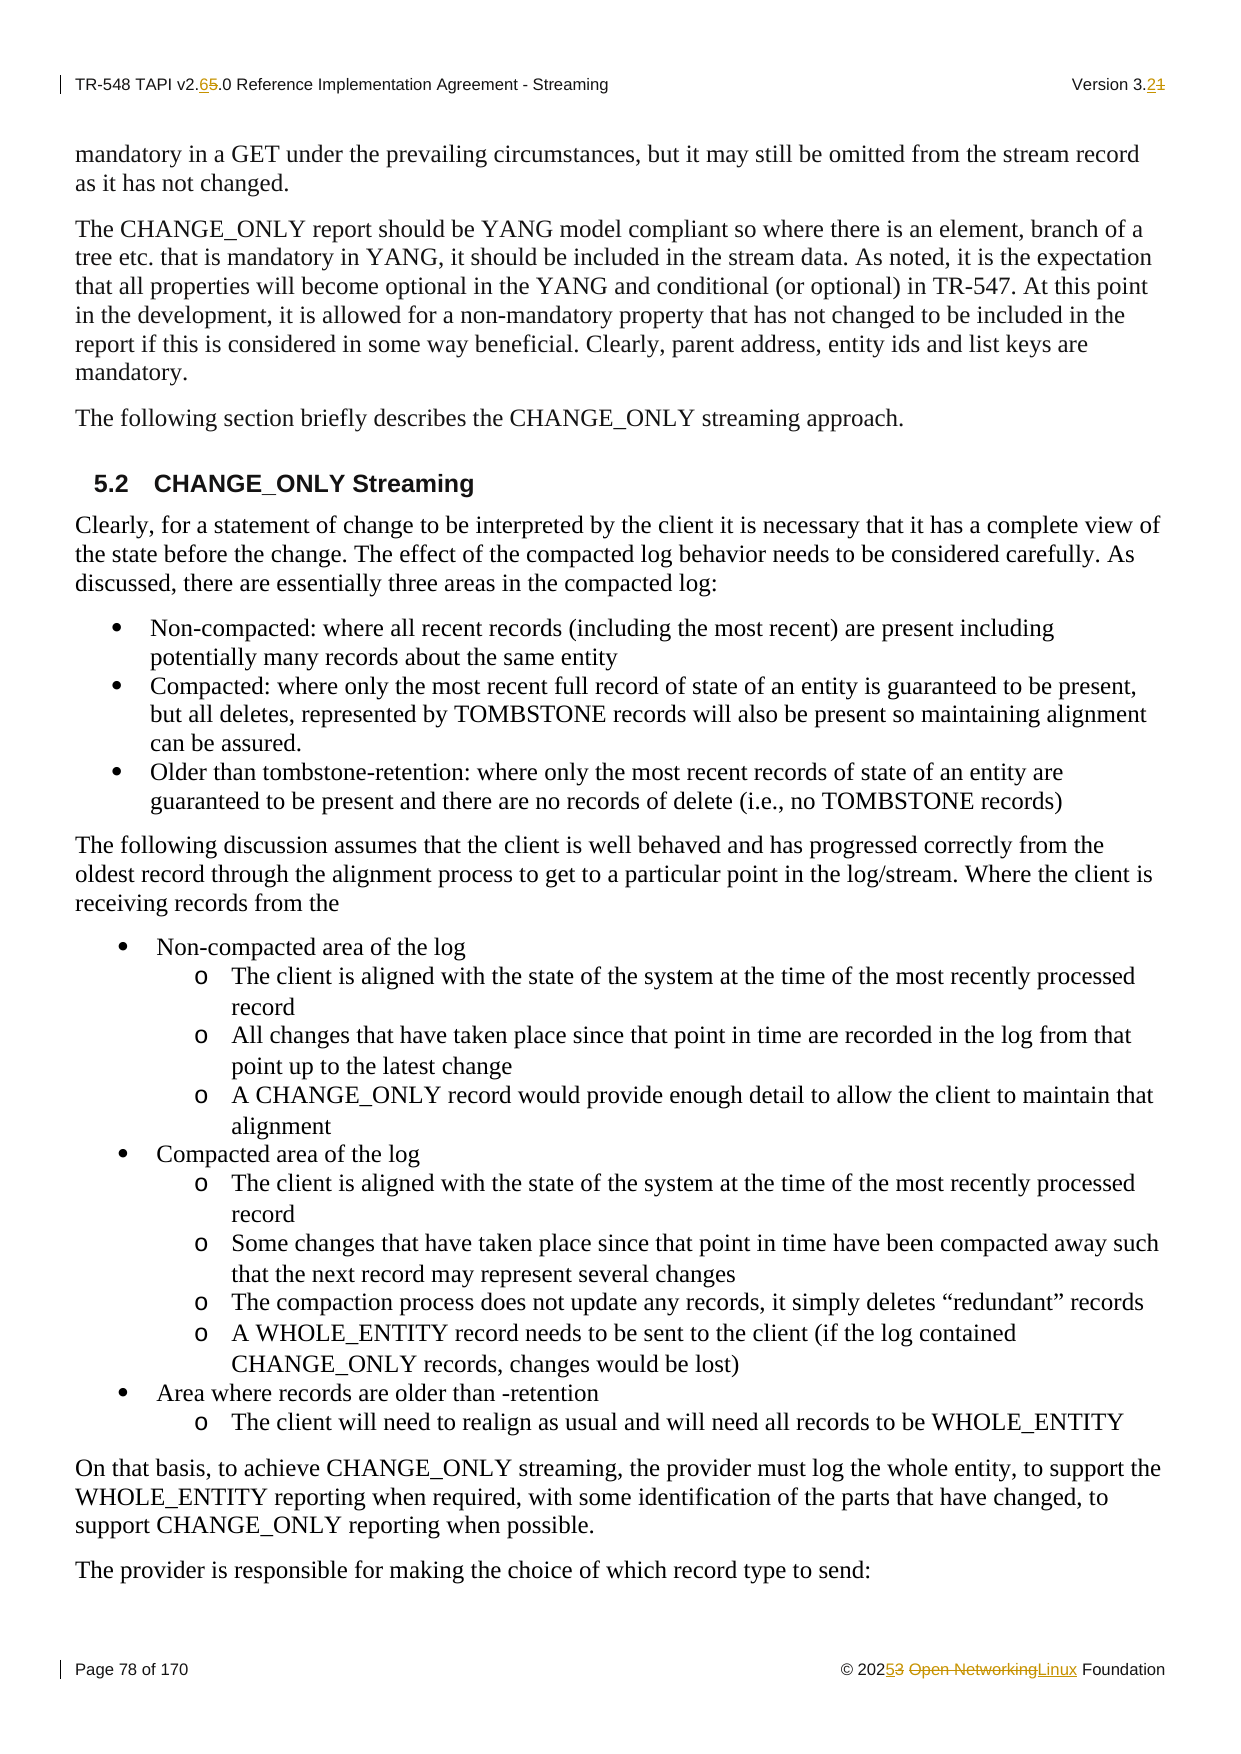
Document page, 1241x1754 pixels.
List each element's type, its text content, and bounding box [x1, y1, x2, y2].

list Area where records are older than -retention [119, 1378, 1165, 1407]
text On that basis, to achieve CHANGE_ONLY streaming, the provider must log the whole entity, to support the WHOLE_ENTITY reporting when required, with some identification of the parts that have changed, to support CHANGE_ONLY reporting when possible. [75, 1453, 1165, 1539]
text The provider is responsible for making the choice of which record type to send: [75, 1555, 1165, 1584]
list The client is aligned with the state of the system at the time of the most recently processed record [194, 1168, 1165, 1228]
list Non-compacted: where all recent records (including the most recent) are present including potentially many records about the same entity [112, 613, 1165, 671]
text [75, 139, 1165, 197]
subtitle CHANGE_ONLY Streaming [94, 469, 1165, 498]
list Compacted: where only the most recent full record of state of an entity is guaranteed to be present, but all deletes, represented by TOMBSTONE records will also be present so maintaining alignment can be assured. [112, 671, 1165, 757]
list The client will need to realign as usual and will need all records to be WHOLE_ENTITY [194, 1407, 1165, 1437]
text The CHANGE_ONLY report should be YANG model compliant so where there is an element, branch of a tree etc. that is mandatory in YANG, it should be included in the stream data. As noted, it is the expectation that all properties will become optional in the YANG and conditional (or optional) in TR-547. At this point in the development, it is allowed for a non-mandatory property that has not changed to be included in the report if this is considered in some way beneficial. Clearly, parent address, entity ids and list keys are mandatory. [75, 214, 1165, 386]
list A CHANGE_ONLY record would provide enough detail to allow the client to maintain that alignment [194, 1080, 1165, 1139]
list All changes that have taken place since that point in time are recorded in the log from that point up to the latest change [194, 1020, 1165, 1080]
list Older than tombstone-retention: where only the most recent records of state of an entity are guaranteed to be present and there are no records of delete (i.e., no TOMBSTONE records) [112, 757, 1165, 814]
text The following section briefly describes the CHANGE_ONLY streaming approach. [75, 403, 1165, 432]
text Clearly, for a statement of change to be interpreted by the client it is necessary that it has a complete view of the state before the change. The effect of the compacted log behavior needs to be considered carefully. As discussed, there are essentially three areas in the compacted log: [75, 510, 1165, 597]
list A WHOLE_ENTITY record needs to be sent to the client (if the log contained CHANGE_ONLY records, changes would be lost) [194, 1318, 1165, 1378]
text The following discussion assumes that the client is well behaved and has progressed correctly from the oldest record through the alignment process to get to a particular point in the log/stream. Where the client is receiving records from the [75, 830, 1165, 916]
list Non-compacted area of the log [119, 932, 1165, 961]
list Compacted area of the log [119, 1139, 1165, 1168]
list The compaction process does not update any records, it simply deletes “redundant” records [194, 1287, 1165, 1318]
list The client is aligned with the state of the system at the time of the most recently processed record [194, 961, 1165, 1020]
list Some changes that have taken place since that point in time have been compacted away such that the next record may represent several changes [194, 1228, 1165, 1287]
